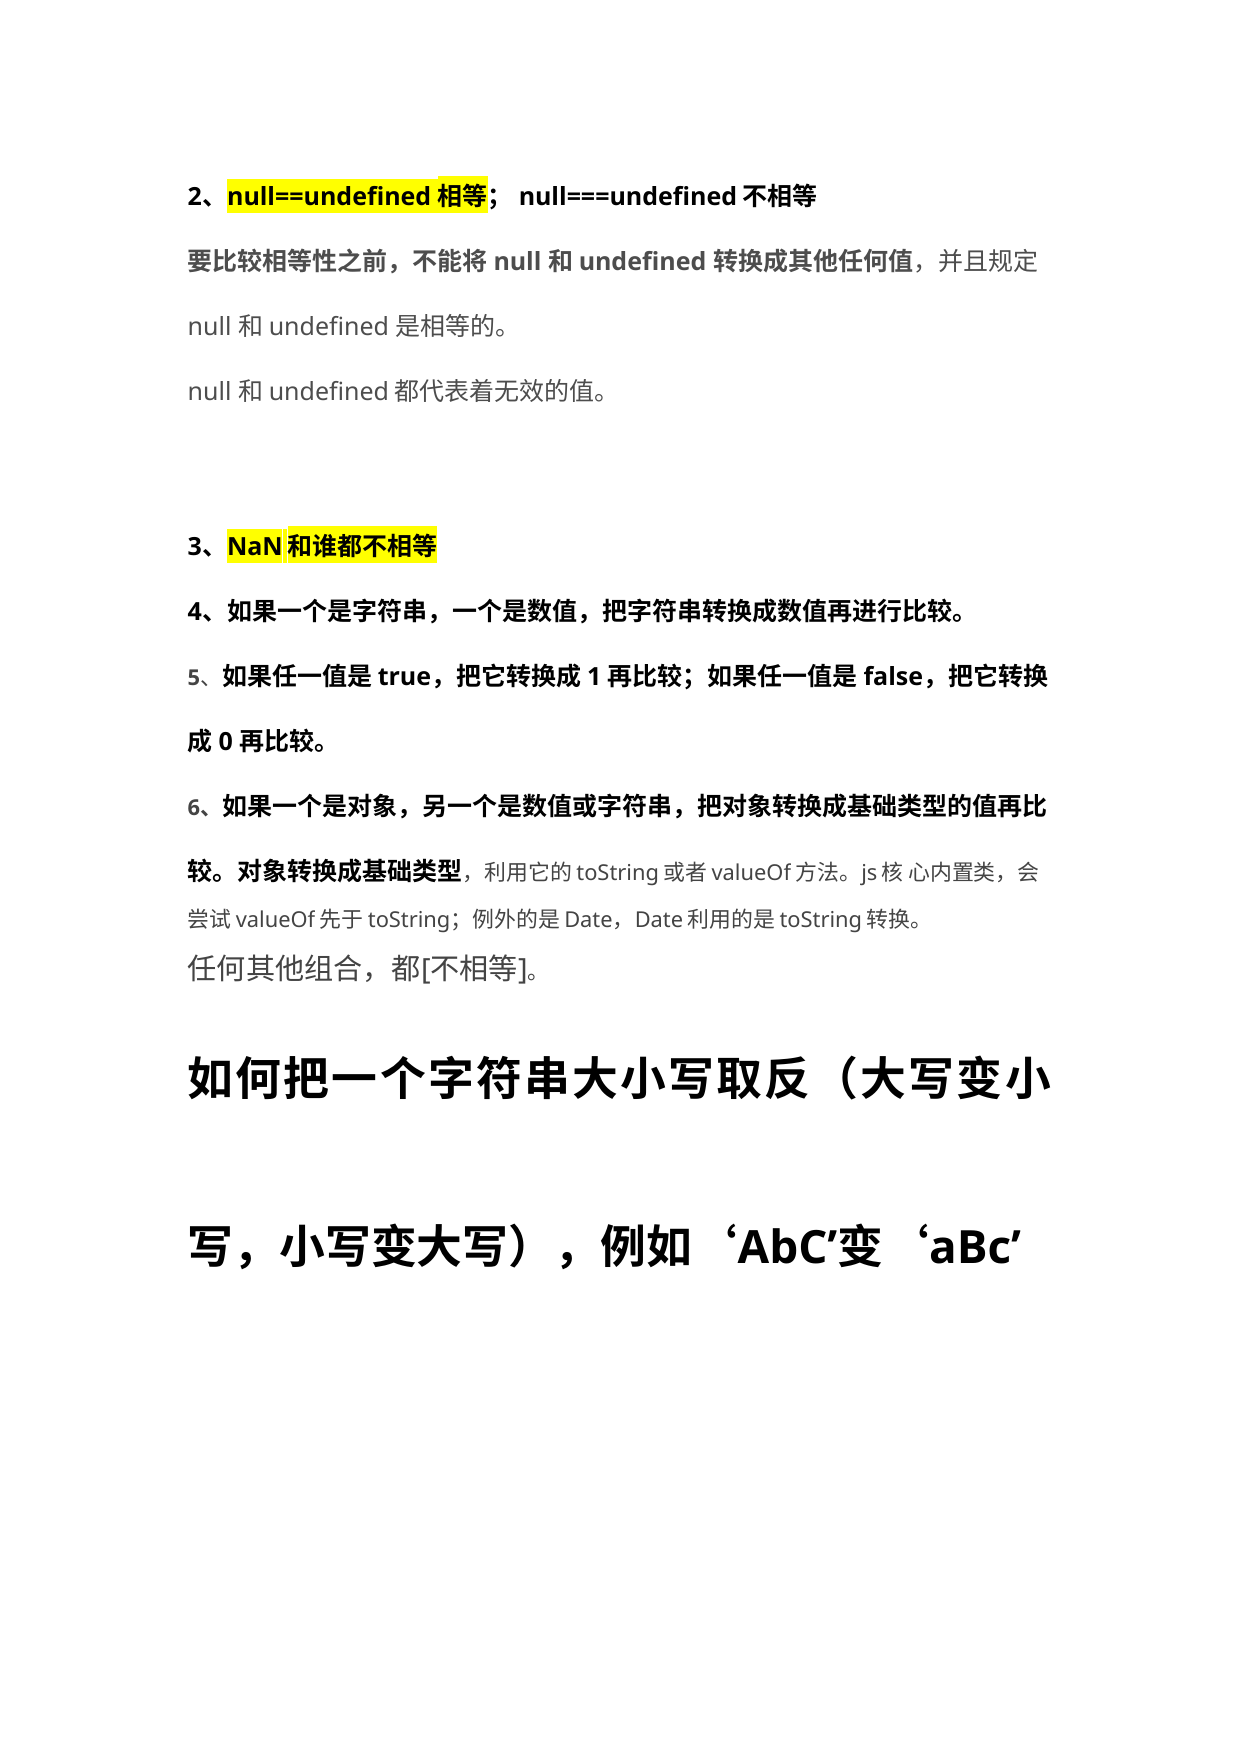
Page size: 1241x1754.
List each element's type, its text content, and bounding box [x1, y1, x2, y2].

text 5、如果任一值是 true，把它转换成 1 再比较；如果任一值是 false，把它转换成 0 再比较。 [187, 642, 1053, 772]
text 6、如果一个是对象，另一个是数值或字符串，把对象转换成基础类型的值再比较。对象转换成基础类型，利用它的toString或者valueOf方法。js核 心内置类，会尝试valueOf先于toString；例外的是Date，Date利用的是toString转换。 任何其他组合，都[不相等]。 [187, 772, 1053, 999]
text 2、null==undefined 相等； null===undefined不相等 [187, 162, 1053, 227]
text 3、NaN和谁都不相等 4、如果一个是字符串，一个是数值，把字符串转换成数值再进行比较。 [187, 512, 1053, 642]
text null 和 undefined都代表着无效的值。 [187, 357, 1053, 422]
subtitle 如何把一个字符串大小写取反（大写变小写，小写变大写），例如‘AbC’变‘aBc’ [187, 1027, 1053, 1293]
text 要比较相等性之前，不能将 null 和 undefined 转换成其他任何值，并且规定null 和 undefined 是相等的。 [187, 227, 1053, 357]
